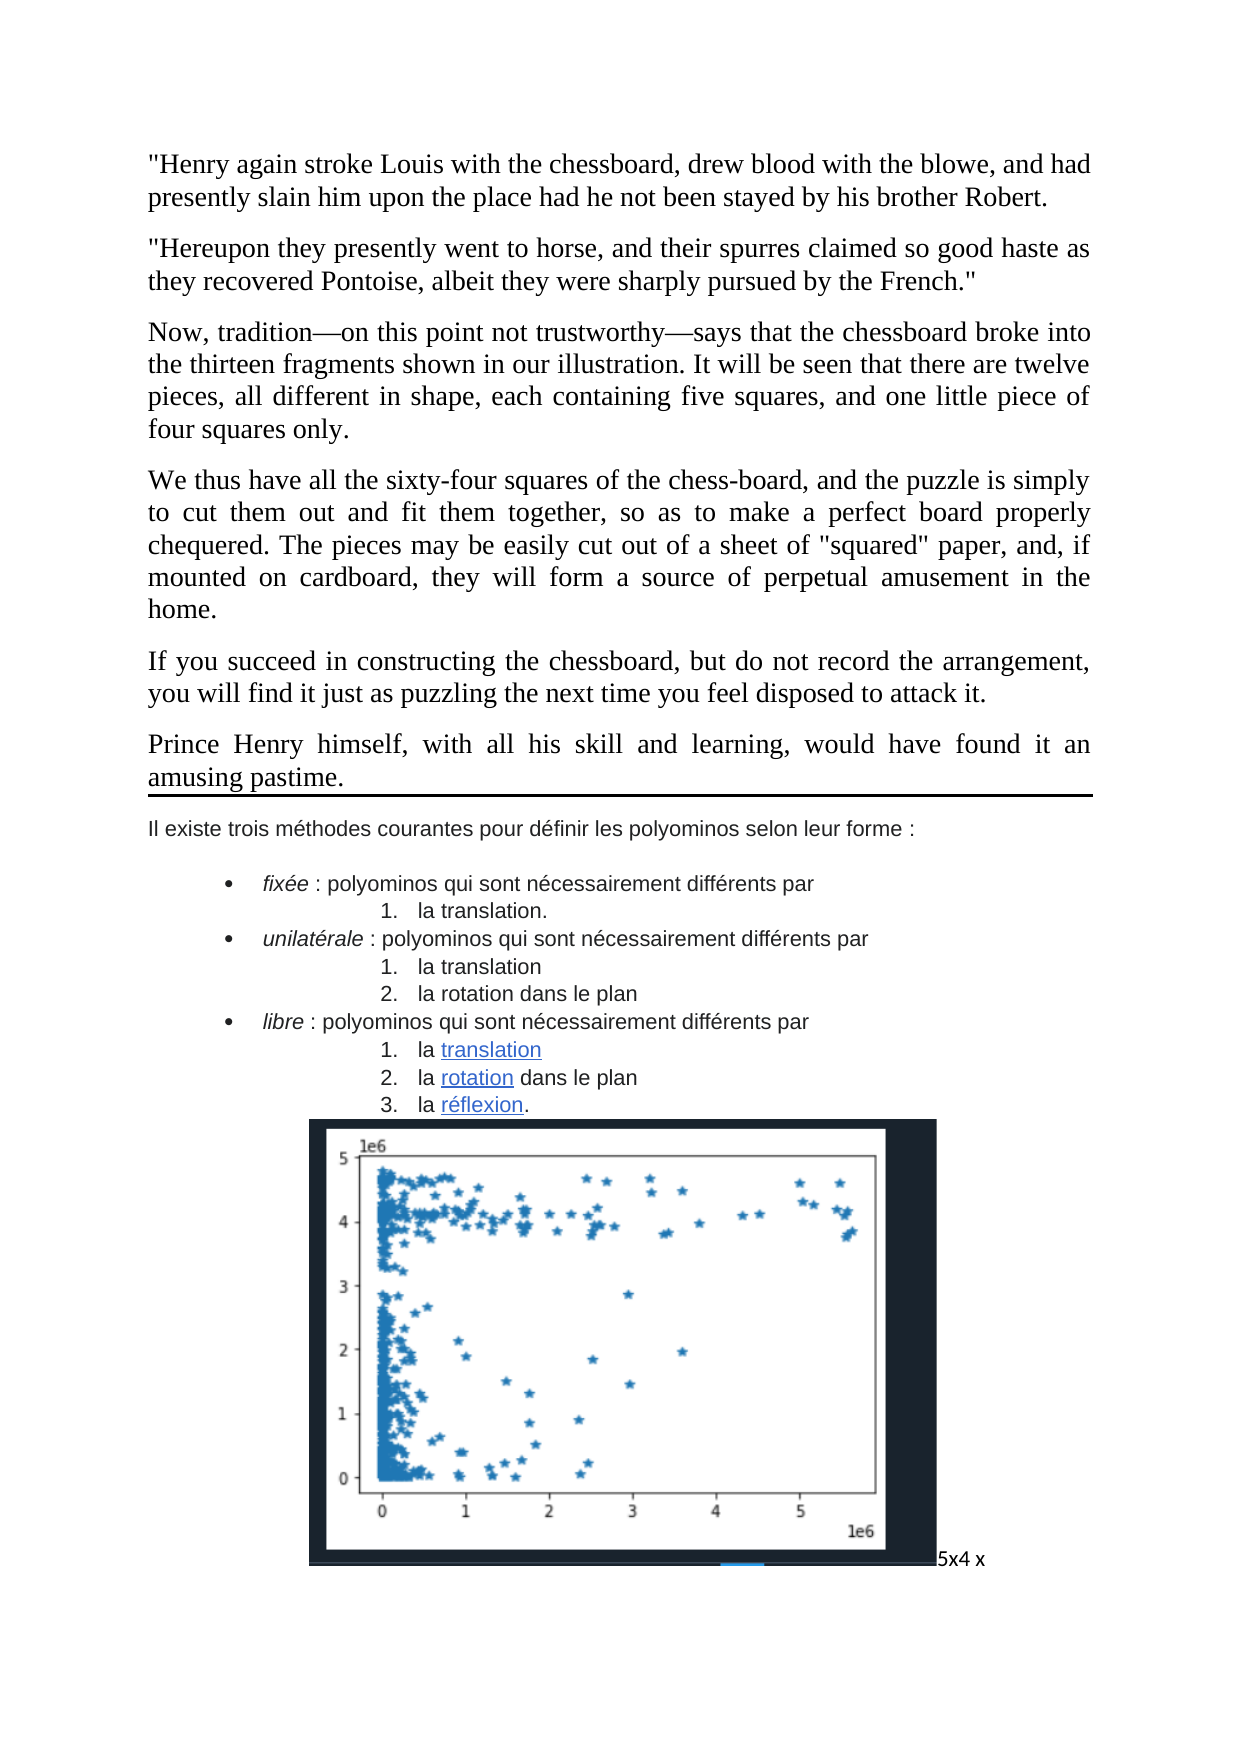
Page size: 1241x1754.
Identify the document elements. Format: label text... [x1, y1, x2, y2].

text If you succeed in constructing the chessboard, but do not record the arrangement, you will find it just as puzzling the next time you feel disposed to attack it. [148, 644, 1093, 708]
text "Henry again stroke Louis with the chessboard, drew blood with the blowe, and had presently slain him upon the place had he not been stayed by his brother Robert. [148, 148, 1093, 212]
text Prince Henry himself, with all his skill and learning, would have found it an amusing pastime. [148, 727, 1093, 794]
list la translation. [380, 898, 1093, 923]
list la translation [380, 953, 1093, 979]
list la translation [380, 1037, 1093, 1062]
picture [309, 1119, 937, 1566]
list la réflexion. [380, 1092, 1093, 1117]
list libre : polyominos qui sont nécessairement différents par [225, 1009, 1093, 1034]
list unilatérale : polyominos qui sont nécessairement différents par [225, 926, 1093, 951]
list fixée : polyominos qui sont nécessairement différents par [225, 870, 1093, 896]
text Il existe trois méthodes courantes pour définir les polyominos selon leur forme : [148, 816, 1093, 841]
list la rotation dans le plan [380, 981, 1093, 1006]
text "Hereupon they presently went to horse, and their spurres claimed so good haste as they recovered Pontoise, albeit they were sharply pursued by the French." [148, 231, 1093, 296]
text We thus have all the sixty-four squares of the chess-board, and the puzzle is simply to cut them out and fit them together, so as to make a perfect board properly chequered. The pieces may be easily cut out of a sheet of "squared" paper, and, if mounted on cardboard, they will form a source of perpetual amusement in the home. [148, 463, 1093, 625]
list la rotation dans le plan [380, 1064, 1093, 1089]
text Now, tradition—on this point not trustworthy—says that the chessboard broke into the thirteen fragments shown in our illustration. It will be seen that there are twelve pieces, all different in shape, each containing five squares, and one little piece of four squares only. [148, 315, 1093, 444]
